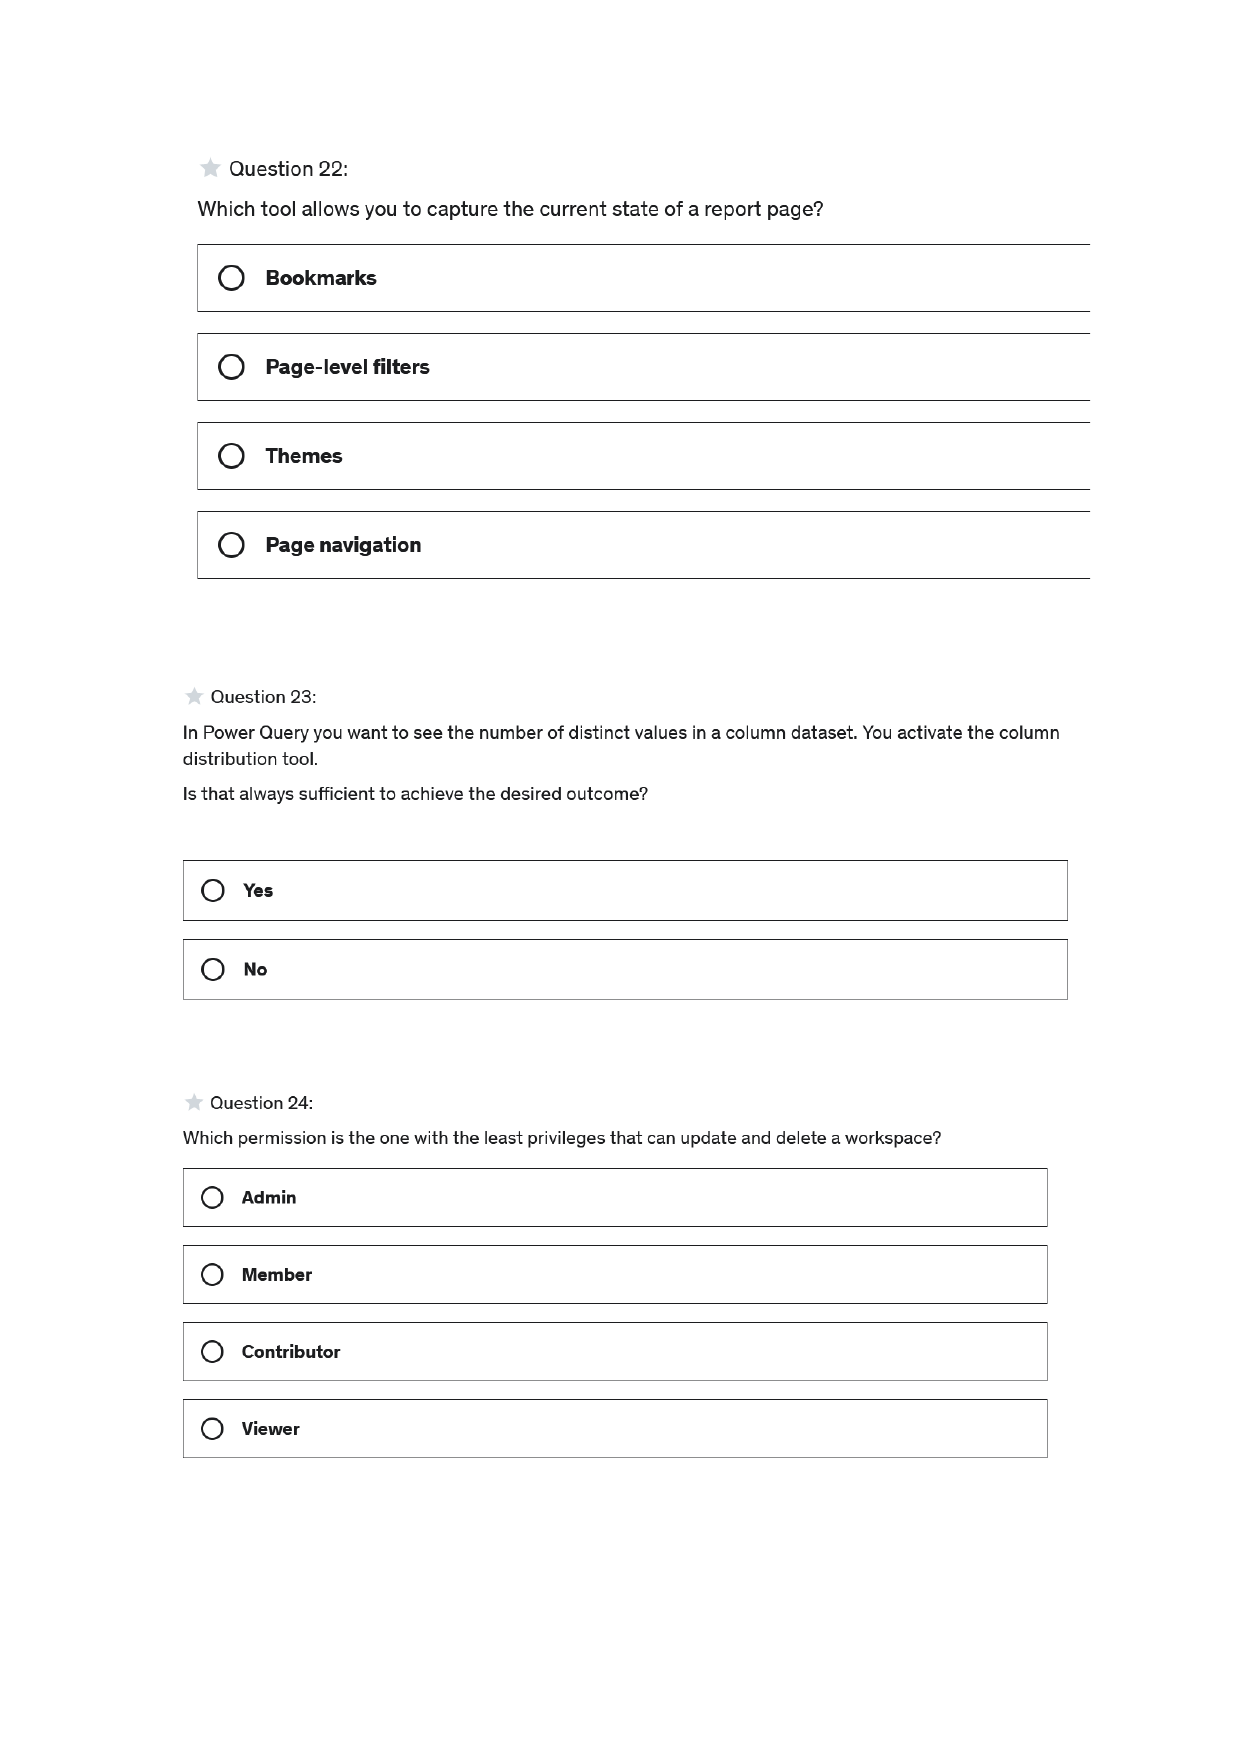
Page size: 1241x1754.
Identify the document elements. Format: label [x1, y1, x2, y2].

picture [150, 1089, 1091, 1504]
picture [150, 674, 1091, 1024]
picture [150, 150, 1091, 609]
